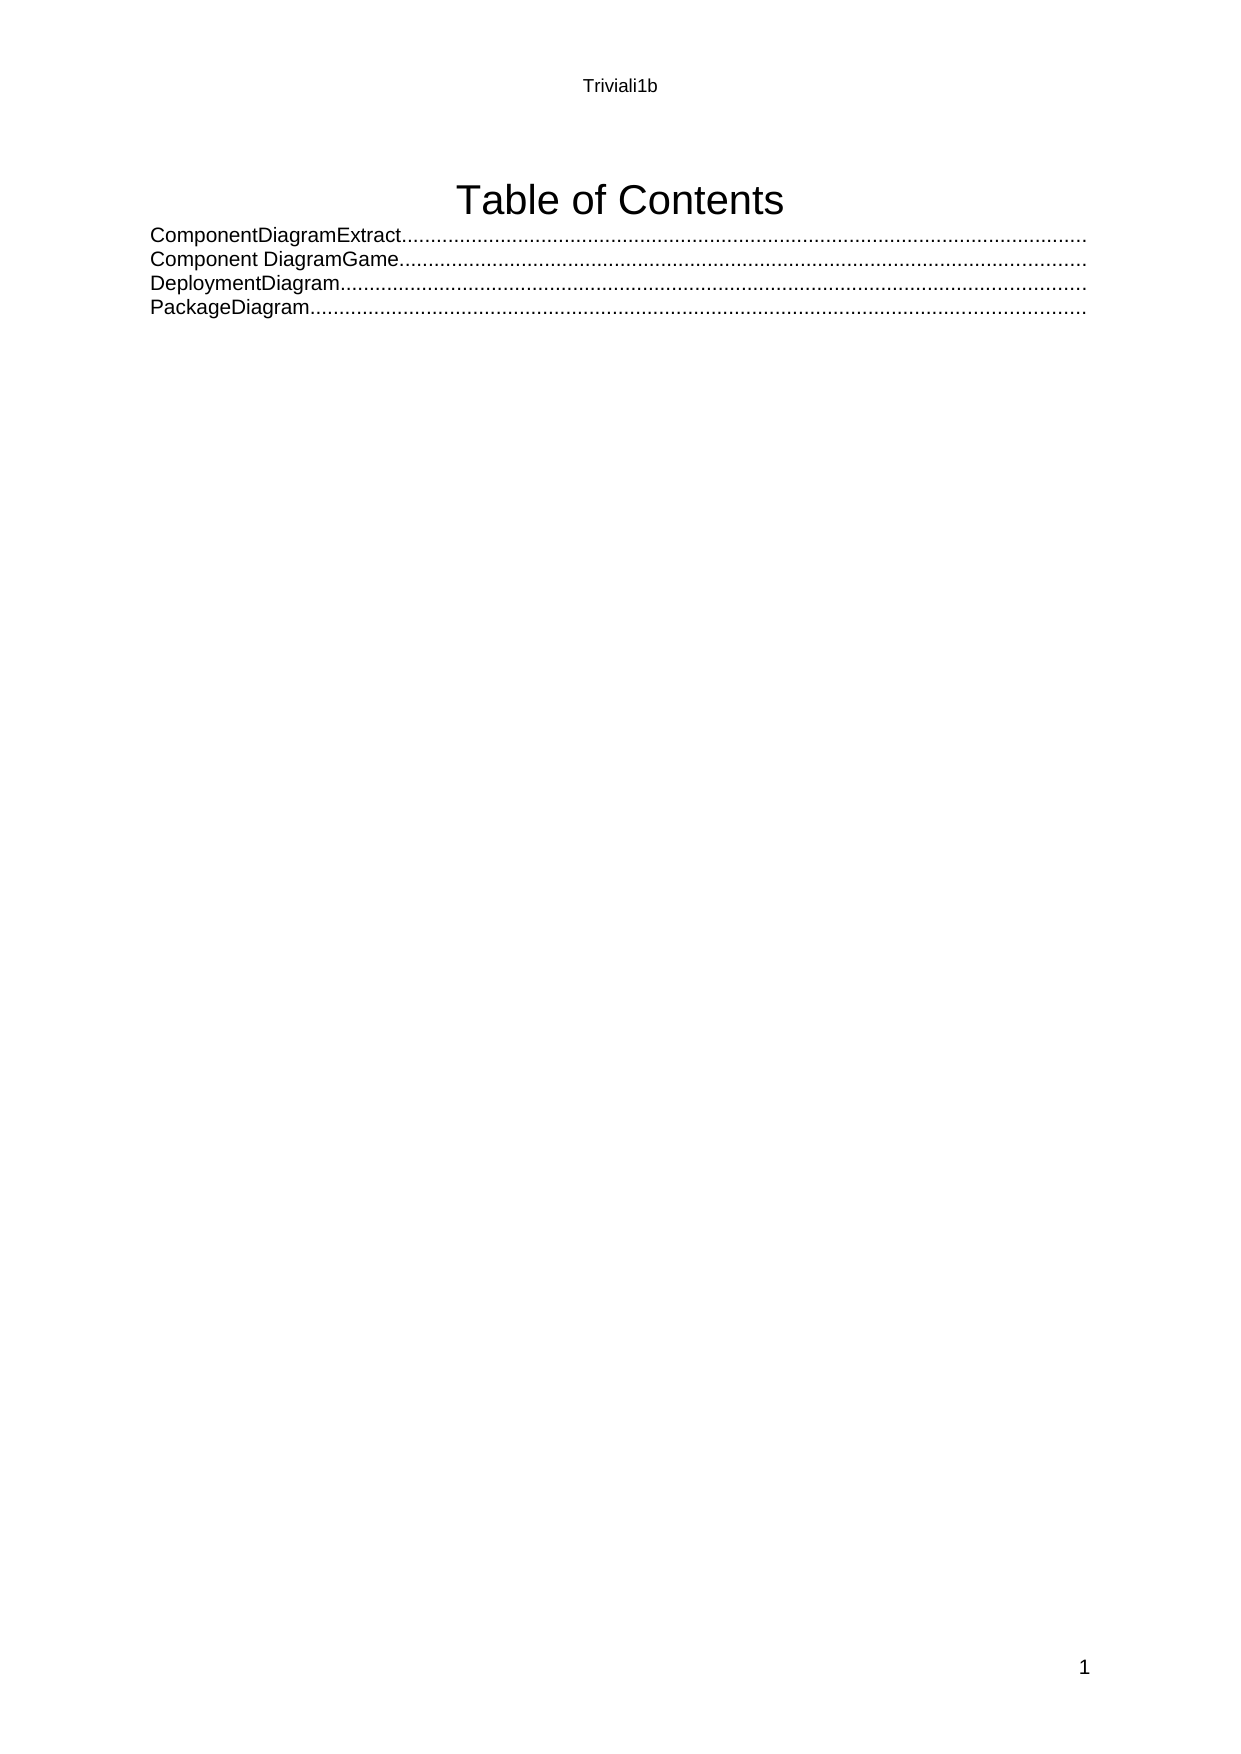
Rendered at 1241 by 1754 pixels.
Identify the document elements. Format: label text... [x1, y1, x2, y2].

text DeploymentDiagram [150, 271, 1090, 295]
text PackageDiagram [150, 295, 1090, 319]
title Table of Contents [150, 175, 1090, 223]
text Component DiagramGame [150, 247, 1090, 271]
text ComponentDiagramExtract [150, 223, 1090, 247]
